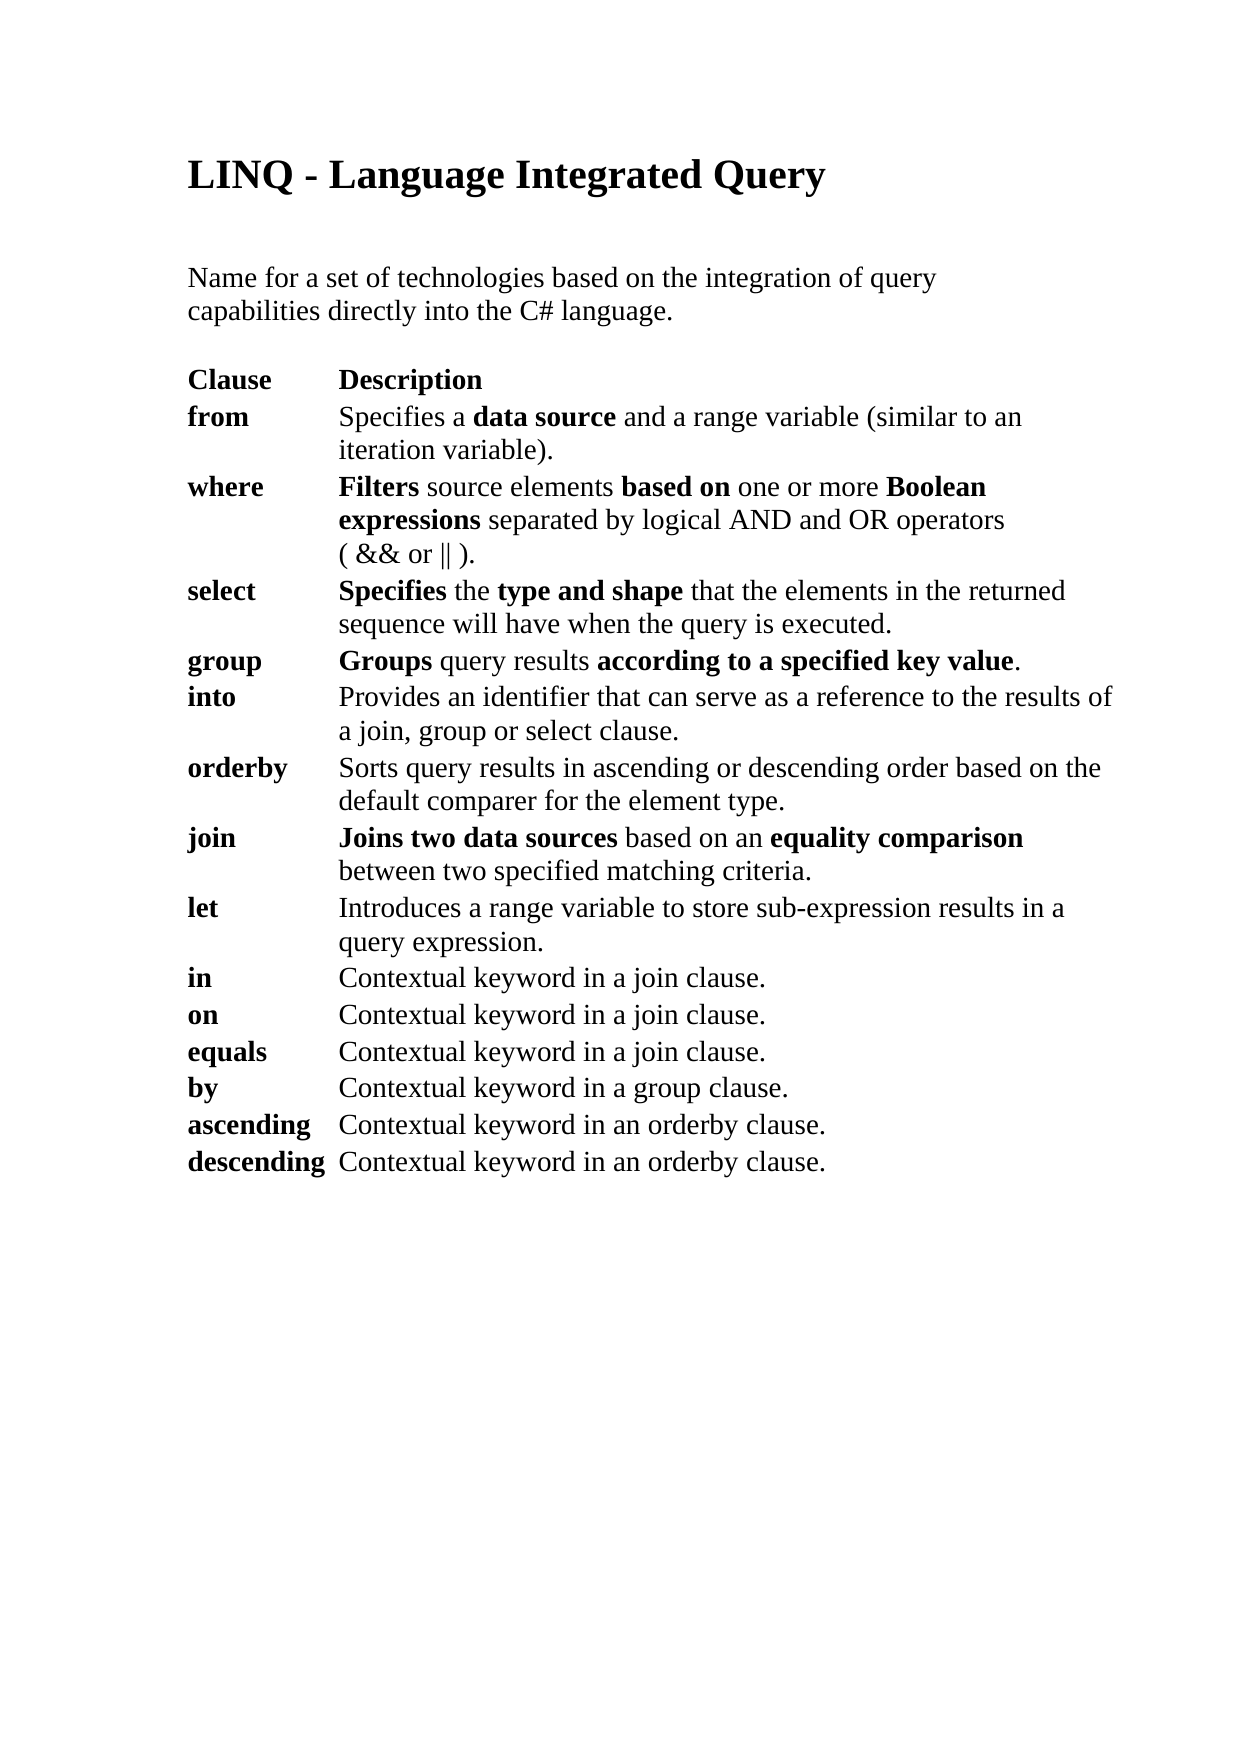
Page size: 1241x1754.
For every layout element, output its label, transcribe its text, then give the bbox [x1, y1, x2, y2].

table_cell join [186, 819, 337, 889]
table_cell Contextual keyword in an orderby clause. [337, 1142, 1126, 1179]
table_cell Introduces a range variable to store sub-expression results in a query expression. [337, 889, 1126, 959]
table_cell Contextual keyword in a group clause. [337, 1069, 1126, 1106]
table_header Description [337, 361, 1126, 397]
table_cell in [186, 959, 337, 996]
table_cell where [186, 468, 337, 571]
table_cell Provides an identifier that can serve as a reference to the results of a join, group or select clause. [337, 678, 1126, 748]
table_cell Specifies a data source and a range variable (similar to an iteration variable). [337, 397, 1126, 467]
table_cell from [186, 397, 337, 467]
table_cell Specifies the type and shape that the elements in the returned sequence will have when the query is executed. [337, 571, 1126, 641]
table_cell Contextual keyword in a join clause. [337, 1032, 1126, 1069]
table_cell select [186, 571, 337, 641]
table_cell ascending [186, 1106, 337, 1142]
table_cell Contextual keyword in a join clause. [337, 959, 1126, 996]
subtitle LINQ - Language Integrated Query [187, 150, 1053, 198]
table_cell Sorts query results in ascending or descending order based on the default comparer for the element type. [337, 748, 1126, 818]
text Name for a set of technologies based on the integration of query capabilities directly into the C# language. [187, 260, 1053, 327]
table_cell descending [186, 1142, 337, 1179]
table_cell Filters source elements based on one or more Boolean expressions separated by logical AND and OR operators ( && or || ). [337, 468, 1126, 571]
table_cell group [186, 641, 337, 678]
table_cell Joins two data sources based on an equality comparison between two specified matching criteria. [337, 819, 1126, 889]
table_cell by [186, 1069, 337, 1106]
table_cell Groups query results according to a specified key value. [337, 641, 1126, 678]
table_cell Contextual keyword in an orderby clause. [337, 1106, 1126, 1142]
table_cell on [186, 996, 337, 1032]
table_cell into [186, 678, 337, 748]
table_cell let [186, 889, 337, 959]
table_header Clause [186, 361, 337, 397]
table_cell Contextual keyword in a join clause. [337, 996, 1126, 1032]
table_cell equals [186, 1032, 337, 1069]
table_cell orderby [186, 748, 337, 818]
